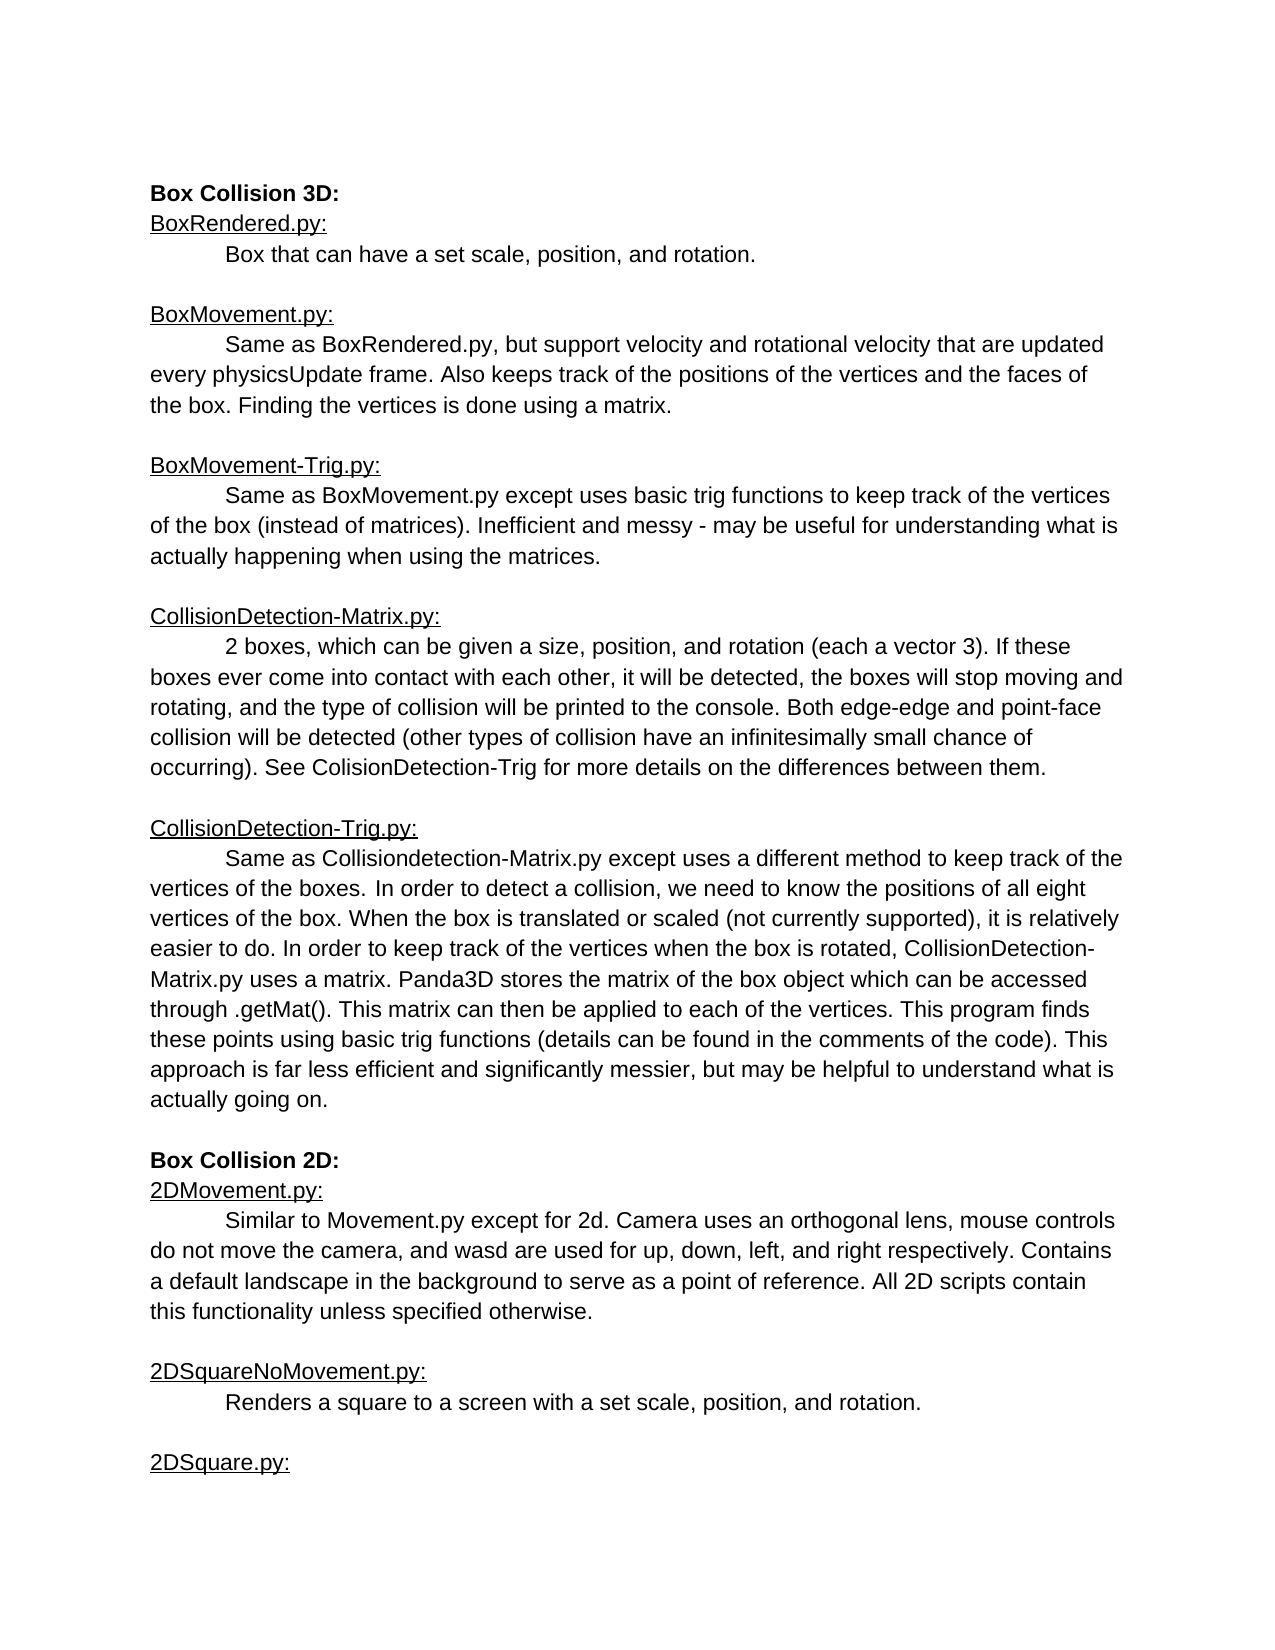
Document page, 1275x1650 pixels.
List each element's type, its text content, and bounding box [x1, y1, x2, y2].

text BoxRendered.py: [150, 210, 1125, 237]
text CollisionDetection-Matrix.py: [150, 603, 1125, 629]
text BoxMovement.py: [150, 301, 1125, 327]
text 2 boxes, which can be given a size, position, and rotation (each a vector 3). If these boxes ever come into contact with each other, it will be detected, the boxes will stop moving and rotating, and the type of collision will be printed to the console. Both edge-edge and point-face collision will be detected (other types of collision have an infinitesimally small chance of occurring). See ColisionDetection-Trig for more details on the differences between them. [150, 633, 1125, 781]
text Same as BoxRendered.py, but support velocity and rotational velocity that are updated every physicsUpdate frame. Also keeps track of the positions of the vertices and the faces of the box. Finding the vertices is done using a matrix. [150, 331, 1125, 418]
text Box Collision 3D: [150, 180, 1125, 207]
text CollisionDetection-Trig.py: [150, 814, 1125, 841]
text Box Collision 2D: [150, 1147, 1125, 1173]
text BoxMovement-Trig.py: [150, 452, 1125, 478]
text Same as Collisiondetection-Matrix.py except uses a different method to keep track of the vertices of the boxes. In order to detect a collision, we need to know the positions of all eight vertices of the box. When the box is translated or scaled (not currently supported), it is relatively easier to do. In order to keep track of the vertices when the box is rotated, CollisionDetection-Matrix.py uses a matrix. Panda3D stores the matrix of the box object which can be accessed through .getMat(). This matrix can then be applied to each of the vertices. This program finds these points using basic trig functions (details can be found in the comments of the code). This approach is far less efficient and significantly messier, but may be helpful to understand what is actually going on. [150, 845, 1125, 1113]
text Renders a square to a screen with a set scale, position, and rotation. [150, 1388, 1125, 1415]
text Same as BoxMovement.py except uses basic trig functions to keep track of the vertices of the box (instead of matrices). Inefficient and messy - may be useful for understanding what is actually happening when using the matrices. [150, 482, 1125, 569]
text 2DSquare.py: [150, 1449, 1125, 1475]
text 2DSquareNoMovement.py: [150, 1358, 1125, 1385]
text 2DMovement.py: [150, 1177, 1125, 1203]
text Box that can have a set scale, position, and rotation. [150, 241, 1125, 267]
text Similar to Movement.py except for 2d. Camera uses an orthogonal lens, mouse controls do not move the camera, and wasd are used for up, down, left, and right respectively. Contains a default landscape in the background to serve as a point of reference. All 2D scripts contain this functionality unless specified otherwise. [150, 1207, 1125, 1324]
